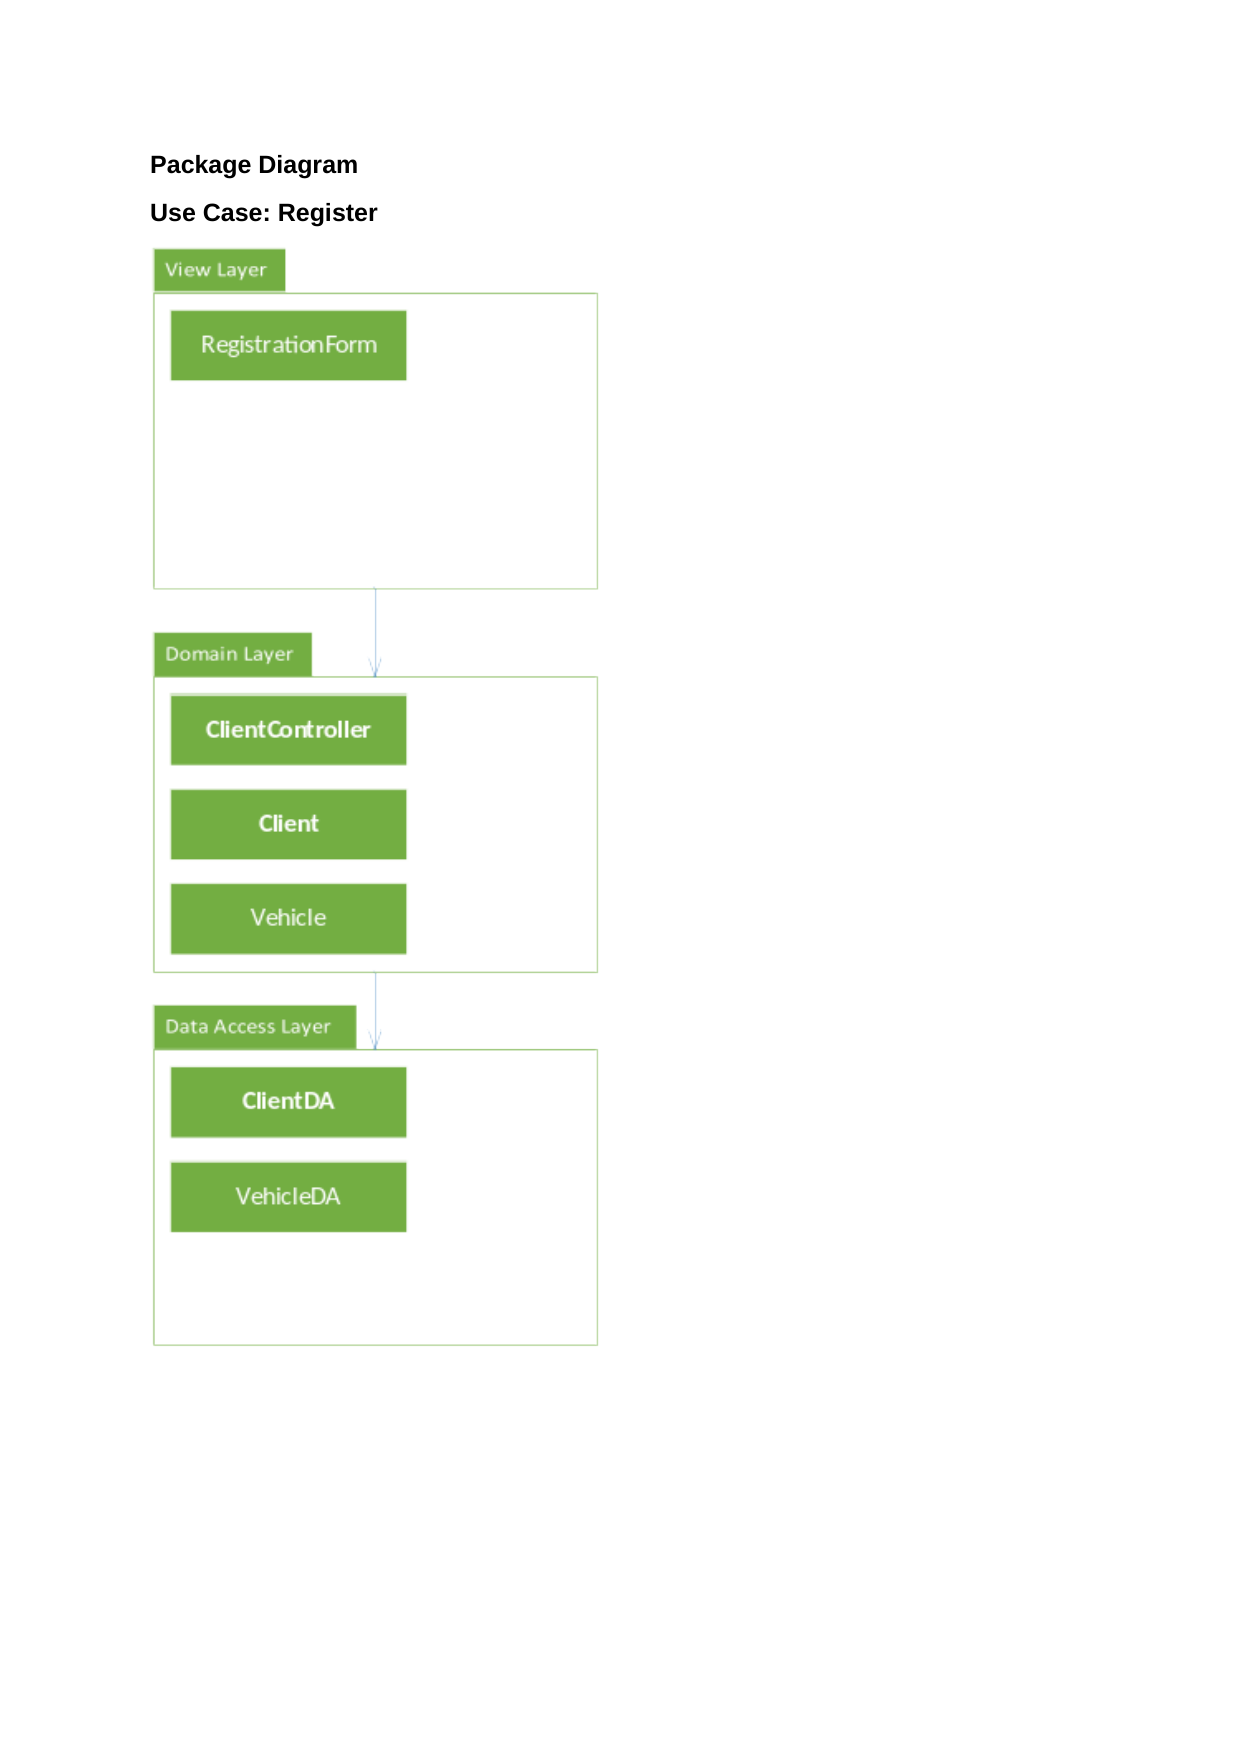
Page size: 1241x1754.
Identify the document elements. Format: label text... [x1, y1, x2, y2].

text Use Case: Register [150, 198, 1090, 226]
text Package Diagram [150, 150, 1090, 179]
